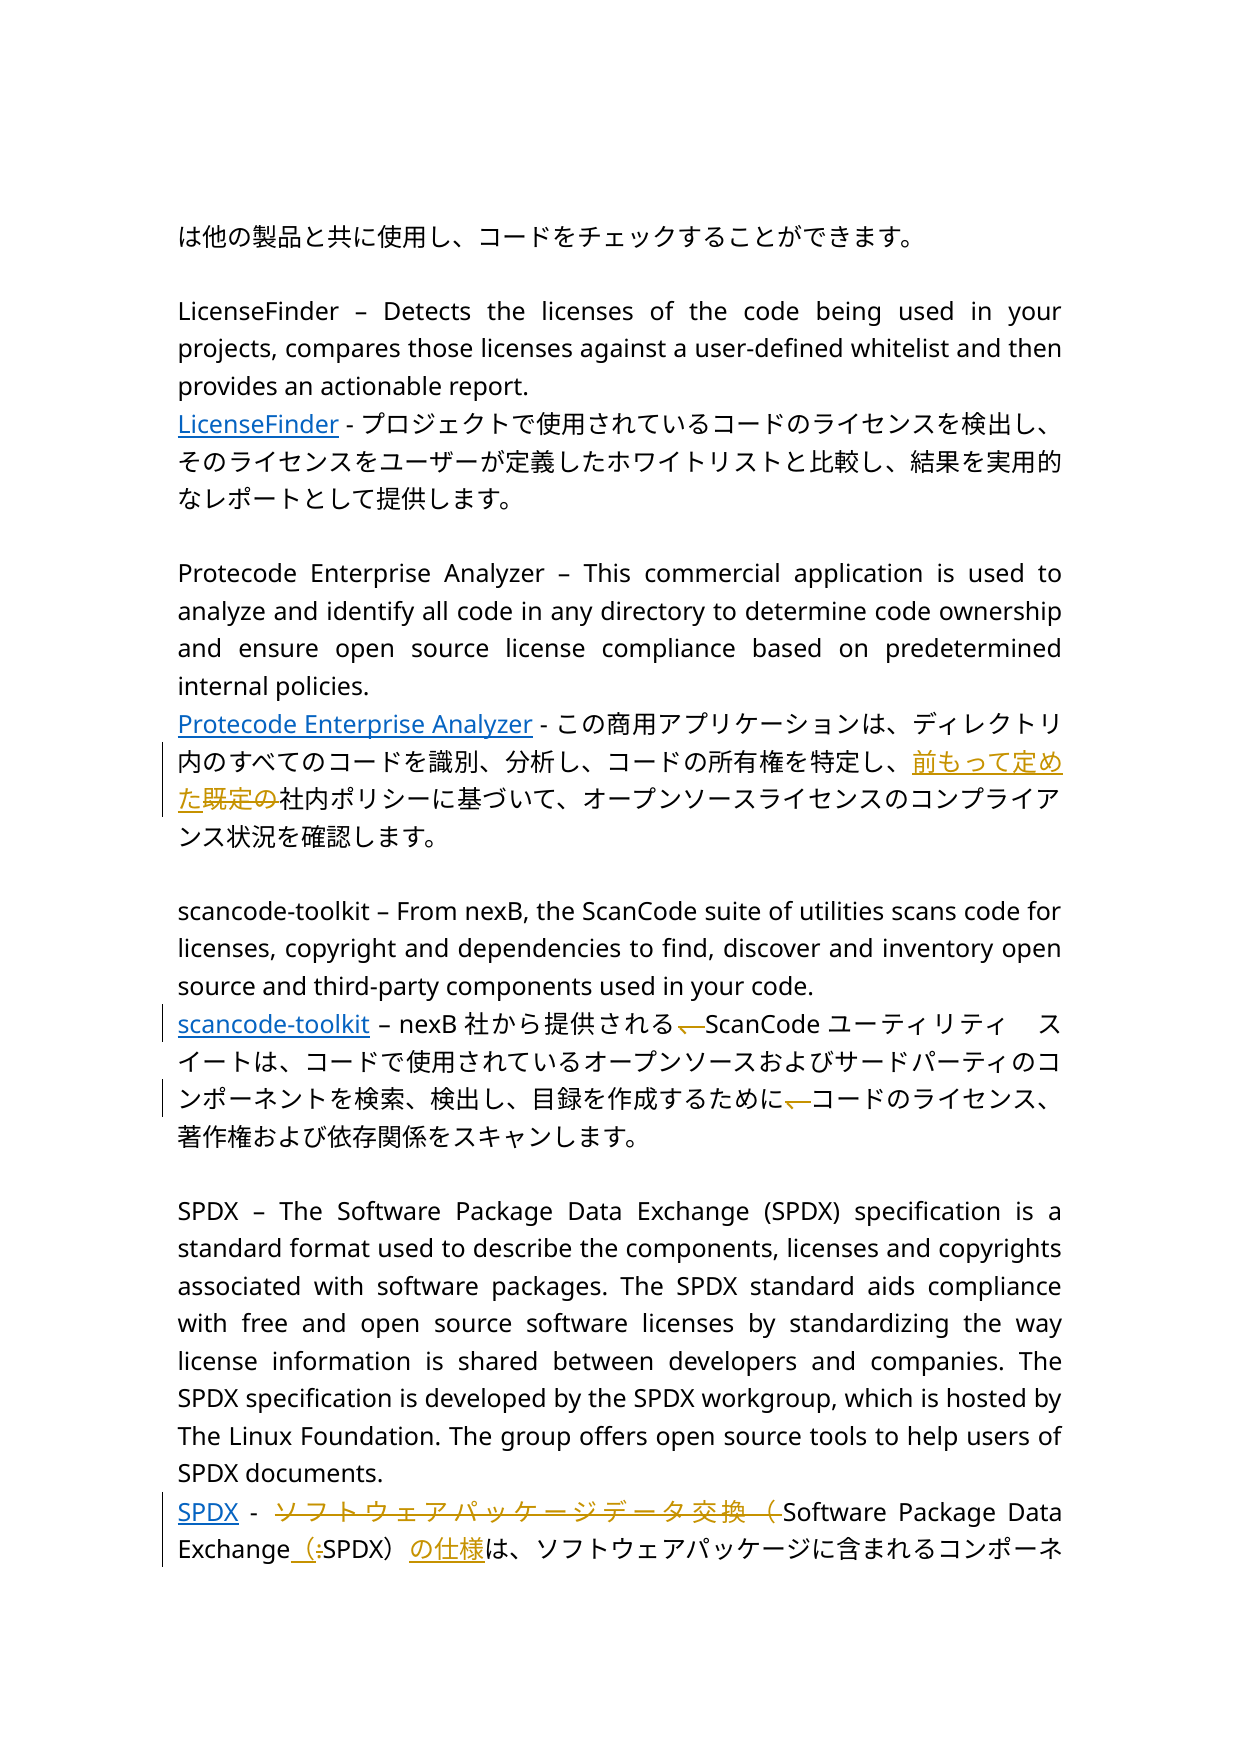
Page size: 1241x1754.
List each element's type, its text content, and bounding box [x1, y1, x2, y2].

text scancode-toolkit – From nexB, the ScanCode suite of utilities scans code for licenses, copyright and dependencies to find, discover and inventory open source and third-party components used in your code. [177, 892, 1063, 1004]
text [177, 217, 1063, 254]
text LicenseFinder - プロジェクトで使用されているコードのライセンスを検出し、そのライセンスをユーザーが定義したホワイトリストと比較し、結果を実用的なレポートとして提供します。 [177, 404, 1063, 517]
text Protecode Enterprise Analyzer - この商用アプリケーションは、ディレクトリ内のすべてのコードを識別、分析し、コードの所有権を特定し、社内ポリシーに基づいて、オープンソースライセンスのコンプライアンス状況を確認します。 [177, 704, 1063, 854]
text SPDX – The Software Package Data Exchange (SPDX) specification is a standard format used to describe the components, licenses and copyrights associated with software packages. The SPDX standard aids compliance with free and open source software licenses by standardizing the way license information is shared between developers and companies. The SPDX specification is developed by the SPDX workgroup, which is hosted by The Linux Foundation. The group offers open source tools to help users of SPDX documents. [177, 1192, 1063, 1492]
text scancode-toolkit – nexB社から提供されるScanCodeユーティリティ スイートは、コードで使用されているオープンソースおよびサードパーティのコンポーネントを検索、検出し、目録を作成するためにコードのライセンス、著作権および依存関係をスキャンします。 [177, 1004, 1063, 1154]
text LicenseFinder – Detects the licenses of the code being used in your projects, compares those licenses against a user-defined whitelist and then provides an actionable report. [177, 292, 1063, 404]
text Protecode Enterprise Analyzer – This commercial application is used to analyze and identify all code in any directory to determine code ownership and ensure open source license compliance based on predetermined internal policies. [177, 554, 1063, 704]
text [177, 1492, 1063, 1567]
